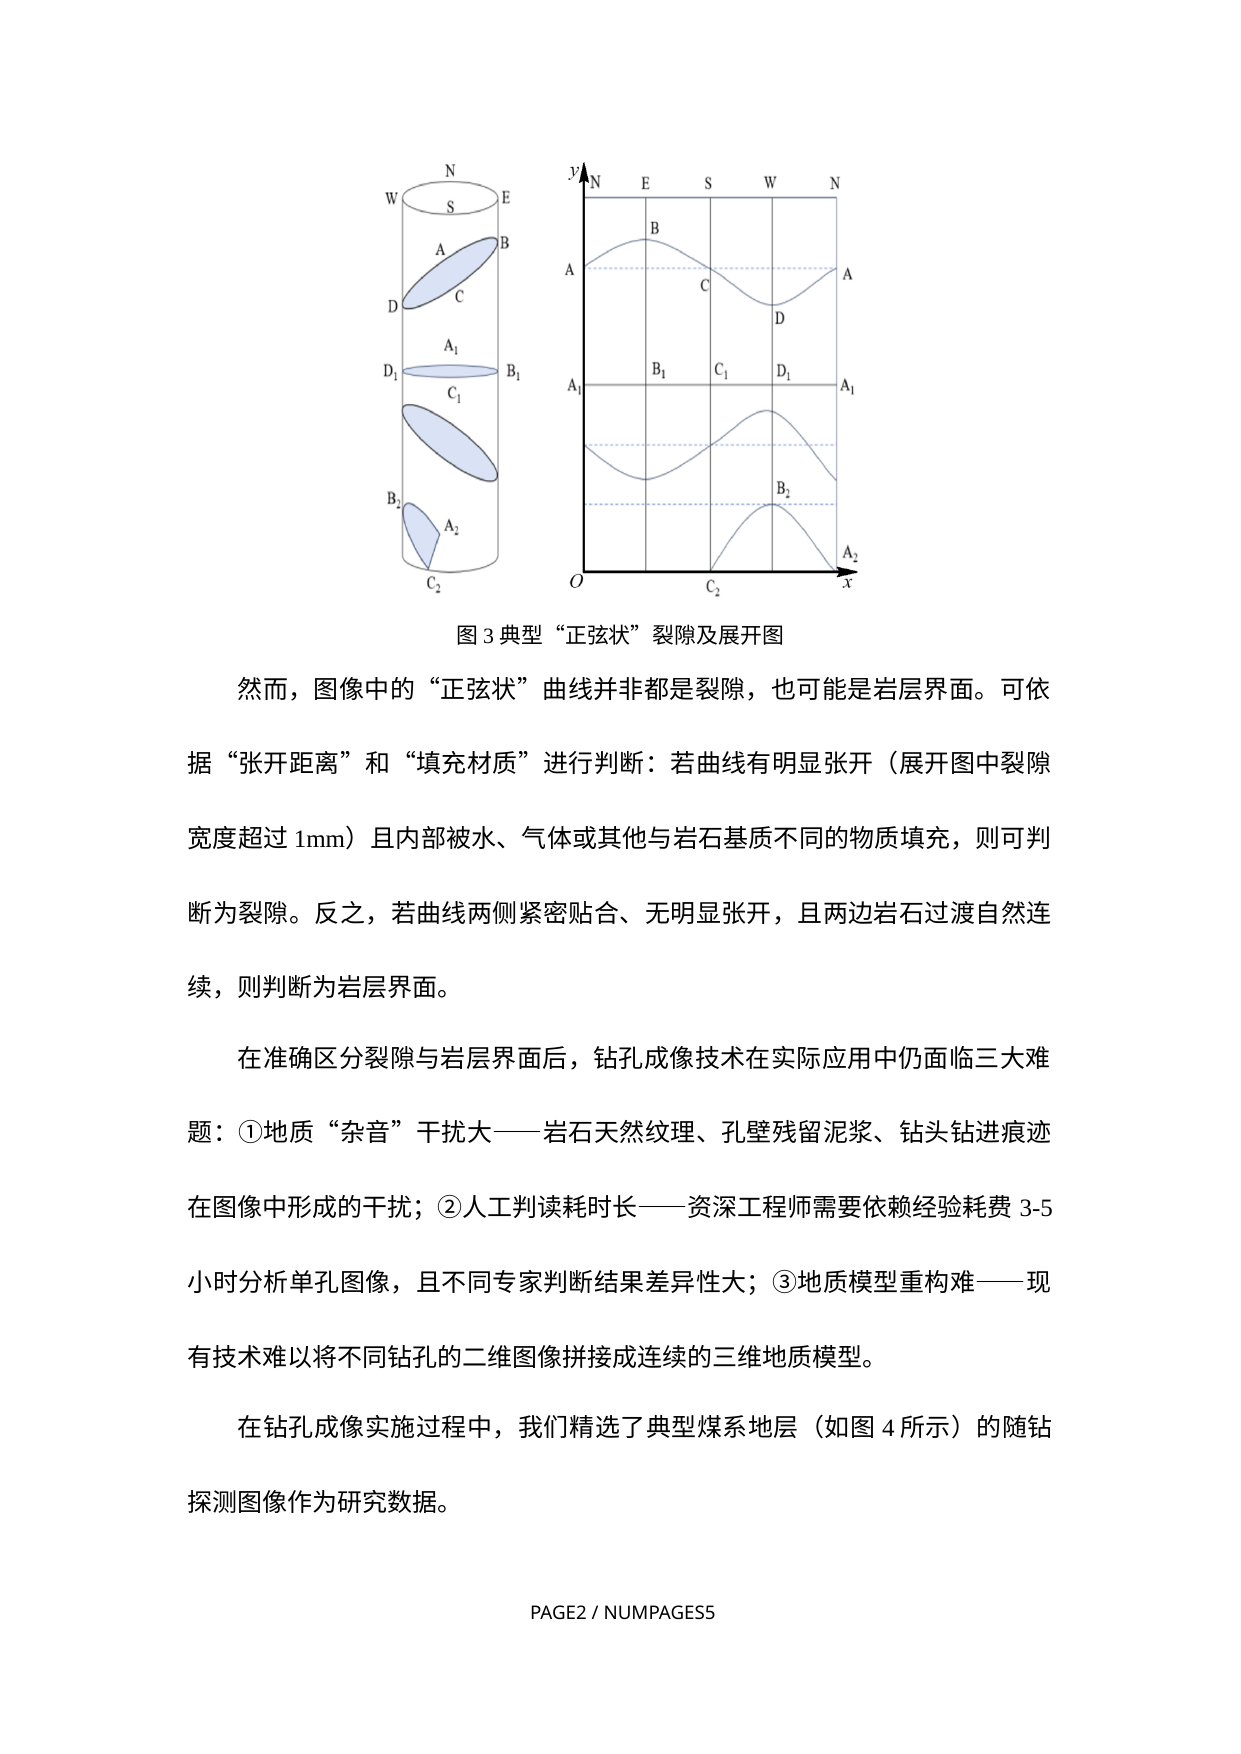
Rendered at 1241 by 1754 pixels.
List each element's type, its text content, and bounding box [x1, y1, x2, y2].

picture [380, 158, 860, 599]
text 在准确区分裂隙与岩层界面后，钻孔成像技术在实际应用中仍面临三大难题：①地质“杂音”干扰大——岩石天然纹理、孔壁残留泥浆、钻头钻进痕迹在图像中形成的干扰；②人工判读耗时长——资深工程师需要依赖经验耗费3-5小时分析单孔图像，且不同专家判断结果差异性大；③地质模型重构难——现有技术难以将不同钻孔的二维图像拼接成连续的三维地质模型。 [187, 1024, 1053, 1388]
text 在钻孔成像实施过程中，我们精选了典型煤系地层（如图4所示）的随钻探测图像作为研究数据。 [187, 1393, 1053, 1533]
text 图3 典型“正弦状”裂隙及展开图 [187, 617, 1053, 650]
text 然而，图像中的“正弦状”曲线并非都是裂隙，也可能是岩层界面。可依据“张开距离”和“填充材质”进行判断：若曲线有明显张开（展开图中裂隙宽度超过1mm）且内部被水、气体或其他与岩石基质不同的物质填充，则可判断为裂隙。反之，若曲线两侧紧密贴合、无明显张开，且两边岩石过渡自然连续，则判断为岩层界面。 [187, 655, 1053, 1018]
